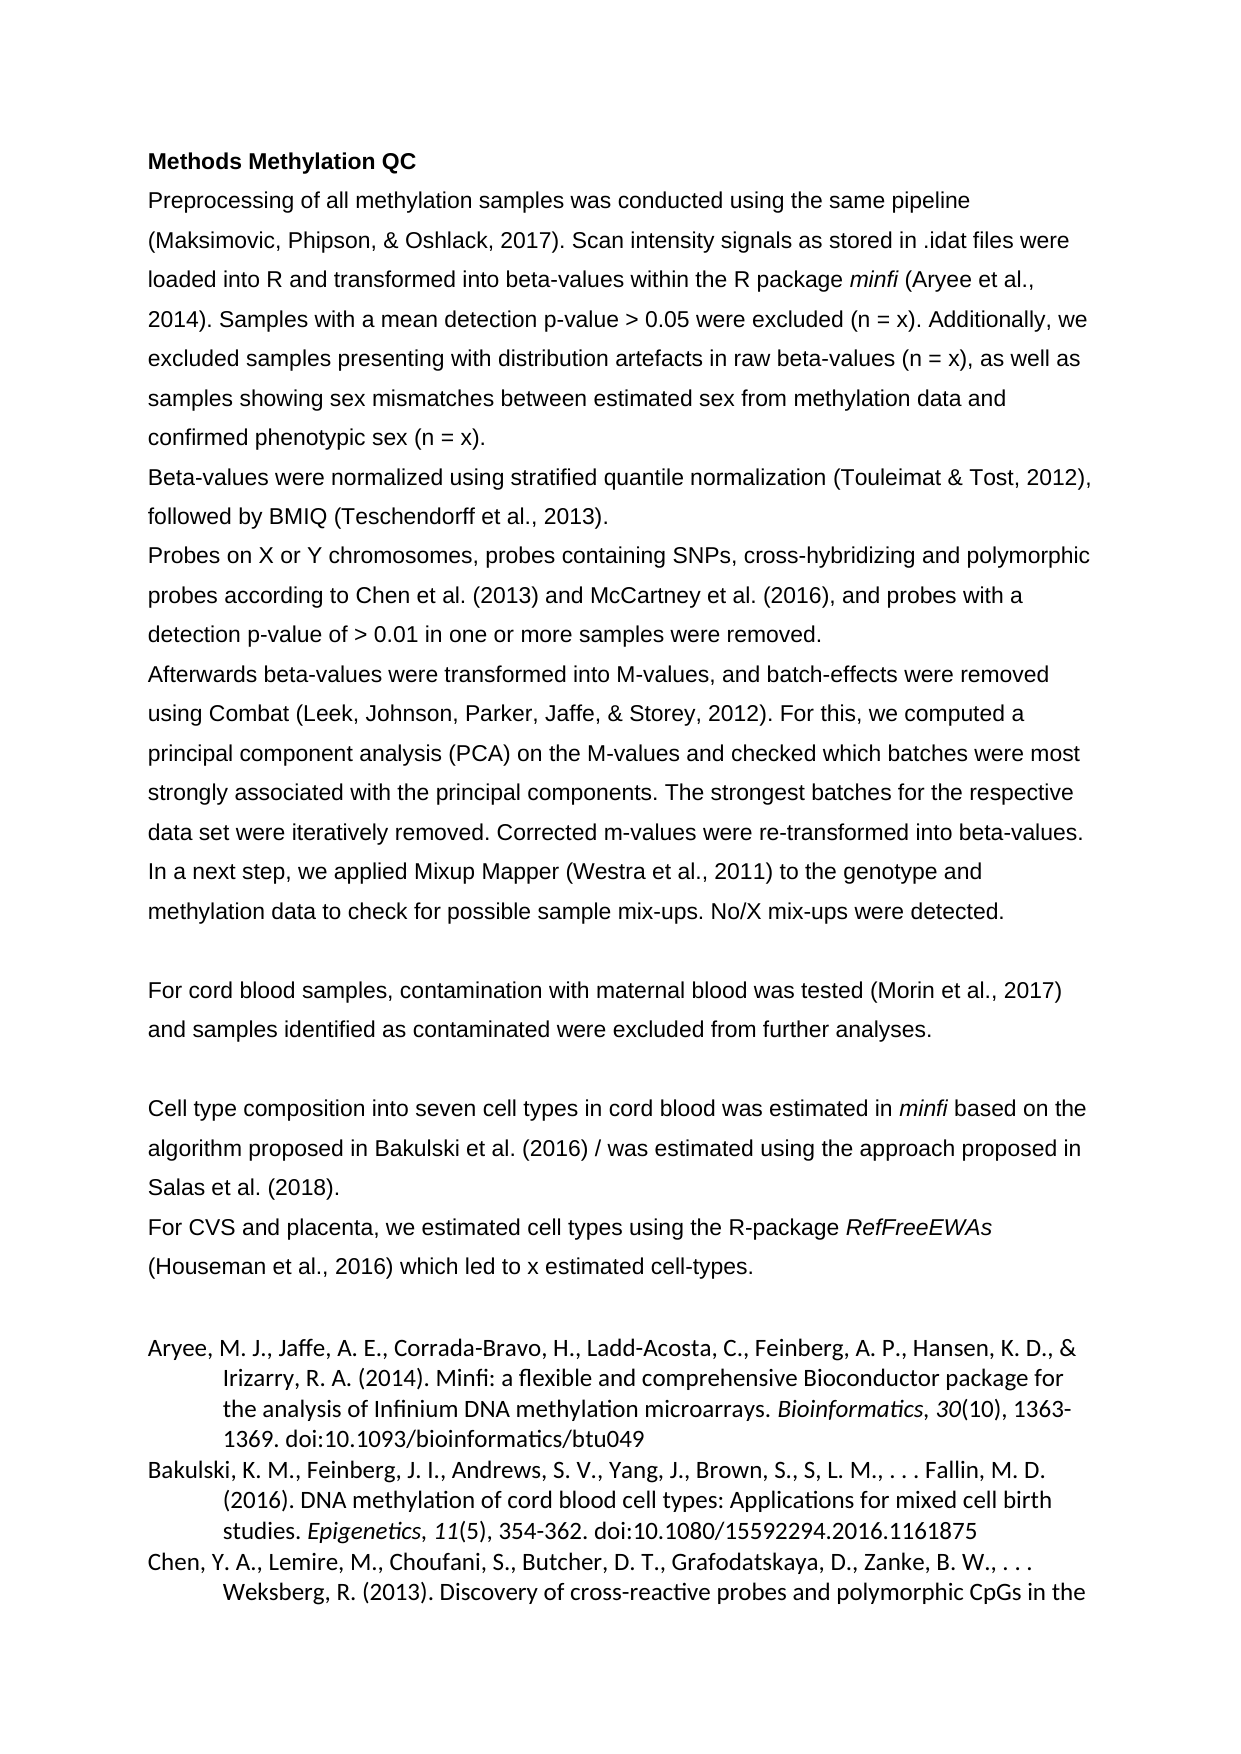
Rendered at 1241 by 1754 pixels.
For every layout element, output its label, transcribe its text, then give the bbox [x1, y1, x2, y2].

text Bakulski, K. M., Feinberg, J. I., Andrews, S. V., Yang, J., Brown, S., S, L. M., . . . Fallin, M. D. (2016). DNA methylation of cord blood cell types: Applications for mixed cell birth studies. Epigenetics, 11(5), 354-362. doi:10.1080/15592294.2016.1161875 [148, 1454, 1093, 1546]
text Probes on X or Y chromosomes, probes containing SNPs, cross-hybridizing and polymorphic probes according to Chen et al. (2013) and McCartney et al. (2016), and probes with a detection p-value of > 0.01 in one or more samples were removed. [148, 542, 1093, 648]
text Beta-values were normalized using stratified quantile normalization (Touleimat & Tost, 2012), followed by BMIQ (Teschendorff et al., 2013). [148, 463, 1093, 529]
text For cord blood samples, contamination with maternal blood was tested (Morin et al., 2017) and samples identified as contaminated were excluded from further analyses. [148, 977, 1093, 1042]
text Preprocessing of all methylation samples was conducted using the same pipeline (Maksimovic, Phipson, & Oshlack, 2017). Scan intensity signals as stored in .idat files were loaded into R and transformed into beta-values within the R package minfi (Aryee et al., 2014). Samples with a mean detection p-value > 0.05 were excluded (n = x). Additionally, we excluded samples presenting with distribution artefacts in raw beta-values (n = x), as well as samples showing sex mismatches between estimated sex from methylation data and confirmed phenotypic sex (n = x). [148, 187, 1093, 450]
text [148, 1546, 1093, 1607]
text Aryee, M. J., Jaffe, A. E., Corrada-Bravo, H., Ladd-Acosta, C., Feinberg, A. P., Hansen, K. D., & Irizarry, R. A. (2014). Minfi: a flexible and comprehensive Bioconductor package for the analysis of Infinium DNA methylation microarrays. Bioinformatics, 30(10), 1363-1369. doi:10.1093/bioinformatics/btu049 [148, 1332, 1093, 1454]
text Cell type composition into seven cell types in cord blood was estimated in minfi based on the algorithm proposed in Bakulski et al. (2016) / was estimated using the approach proposed in Salas et al. (2018). [148, 1095, 1093, 1200]
text Afterwards beta-values were transformed into M-values, and batch-effects were removed using Combat (Leek, Johnson, Parker, Jaffe, & Storey, 2012). For this, we computed a principal component analysis (PCA) on the M-values and checked which batches were most strongly associated with the principal components. The strongest batches for the respective data set were iteratively removed. Corrected m-values were re-transformed into beta-values. [148, 661, 1093, 845]
text In a next step, we applied Mixup Mapper (Westra et al., 2011) to the genotype and methylation data to check for possible sample mix-ups. No/X mix-ups were detected. [148, 858, 1093, 924]
text For CVS and placenta, we estimated cell types using the R-package RefFreeEWAs (Houseman et al., 2016) which led to x estimated cell-types. [148, 1213, 1093, 1279]
text Methods Methylation QC [148, 148, 1093, 174]
